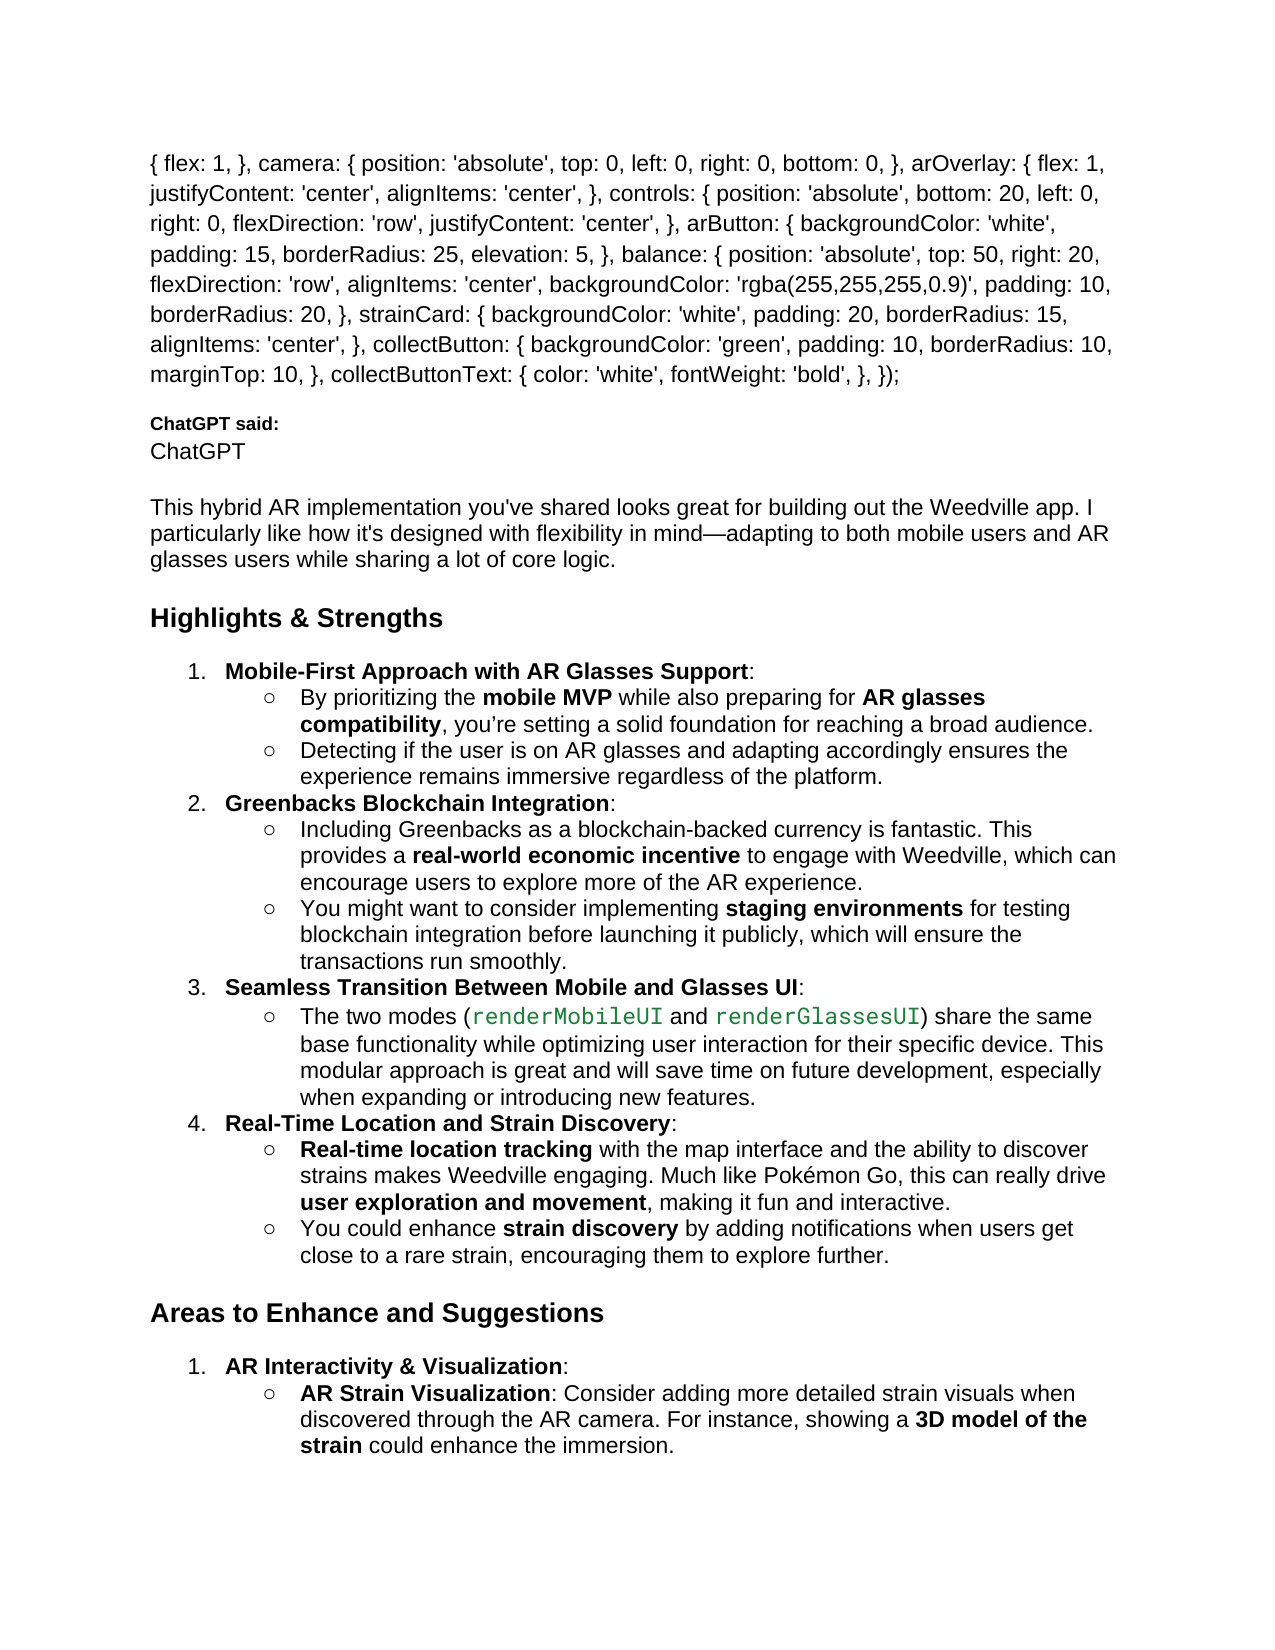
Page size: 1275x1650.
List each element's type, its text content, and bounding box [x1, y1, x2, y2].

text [150, 150, 1125, 388]
list Including Greenbacks as a blockchain-backed currency is fantastic. This provides a real-world economic incentive to engage with Weedville, which can encourage users to explore more of the AR experience. [262, 816, 1125, 895]
text This hybrid AR implementation you've shared looks great for building out the Weedville app. I particularly like how it's designed with flexibility in mind—adapting to both mobile users and AR glasses users while sharing a lot of core logic. [150, 493, 1125, 572]
list You could enhance strain discovery by adding notifications when users get close to a rare strain, encouraging them to explore further. [262, 1215, 1125, 1268]
list Real-Time Location and Strain Discovery: [187, 1110, 1125, 1136]
list AR Strain Visualization: Consider adding more detailed strain visuals when discovered through the AR camera. For instance, showing a 3D model of the strain could enhance the immersion. [262, 1380, 1125, 1459]
list Seamless Transition Between Mobile and Glasses UI: [187, 974, 1125, 1001]
list Greenbacks Blockchain Integration: [187, 790, 1125, 816]
list Mobile-First Approach with AR Glasses Support: [187, 658, 1125, 684]
list AR Interactivity & Visualization: [187, 1353, 1125, 1380]
subtitle ChatGPT said: [150, 412, 1125, 434]
subtitle Areas to Enhance and Suggestions [150, 1297, 1125, 1328]
subtitle Highlights & Strengths [150, 602, 1125, 633]
list By prioritizing the mobile MVP while also preparing for AR glasses compatibility, you’re setting a solid foundation for reaching a broad audience. [262, 684, 1125, 737]
list Real-time location tracking with the map interface and the ability to discover strains makes Weedville engaging. Much like Pokémon Go, this can really drive user exploration and movement, making it fun and interactive. [262, 1136, 1125, 1215]
list Detecting if the user is on AR glasses and adapting accordingly ensures the experience remains immersive regardless of the platform. [262, 737, 1125, 790]
list The two modes (renderMobileUI and renderGlassesUI) share the same base functionality while optimizing user interaction for their specific device. This modular approach is great and will save time on future development, especially when expanding or introducing new features. [262, 1001, 1125, 1110]
text ChatGPT [150, 438, 1125, 464]
list You might want to consider implementing staging environments for testing blockchain integration before launching it publicly, which will ensure the transactions run smoothly. [262, 895, 1125, 974]
